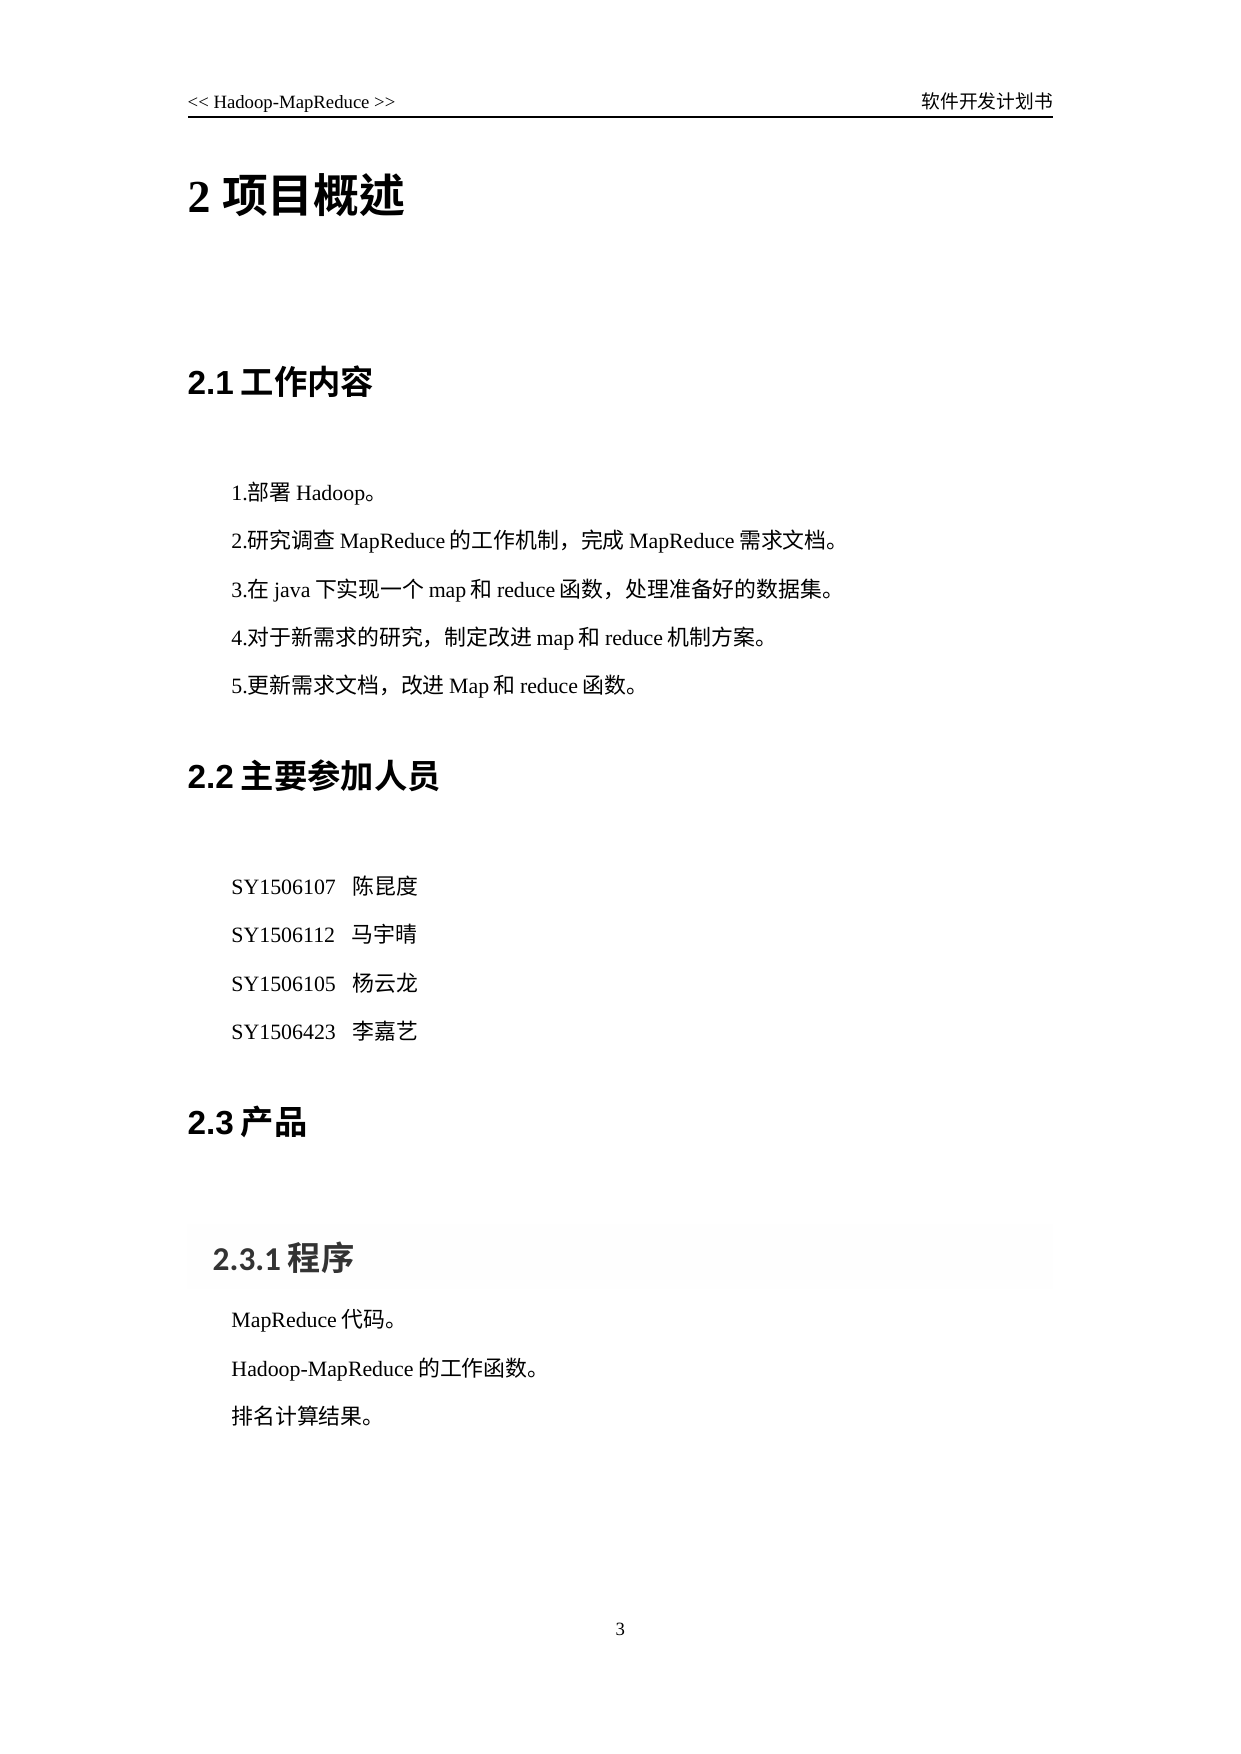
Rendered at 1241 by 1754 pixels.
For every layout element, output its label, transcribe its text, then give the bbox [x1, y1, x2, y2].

text 2.研究调查MapReduce的工作机制，完成MapReduce需求文档。 [187, 523, 1053, 555]
text 排名计算结果。 [187, 1399, 1053, 1431]
text SY1506423 李嘉艺 [187, 1013, 1053, 1046]
text 4.对于新需求的研究，制定改进map和reduce机制方案。 [187, 619, 1053, 652]
subtitle 2.1工作内容 [187, 349, 1053, 414]
text 3.在java下实现一个map和reduce函数，处理准备好的数据集。 [187, 571, 1053, 604]
subtitle 2 项目概述 [187, 162, 1053, 227]
text SY1506112 马宇晴 [187, 917, 1053, 949]
text Hadoop-MapReduce的工作函数。 [187, 1350, 1053, 1383]
subtitle 2.3.1程序 [187, 1224, 1053, 1289]
text 1.部署Hadoop。 [187, 474, 1053, 507]
text MapReduce代码。 [187, 1302, 1053, 1334]
subtitle 2.3产品 [187, 1089, 1053, 1154]
subtitle 2.2主要参加人员 [187, 743, 1053, 808]
text SY1506105 杨云龙 [187, 965, 1053, 998]
text 5.更新需求文档，改进Map和reduce函数。 [187, 668, 1053, 700]
text SY1506107 陈昆度 [187, 868, 1053, 901]
